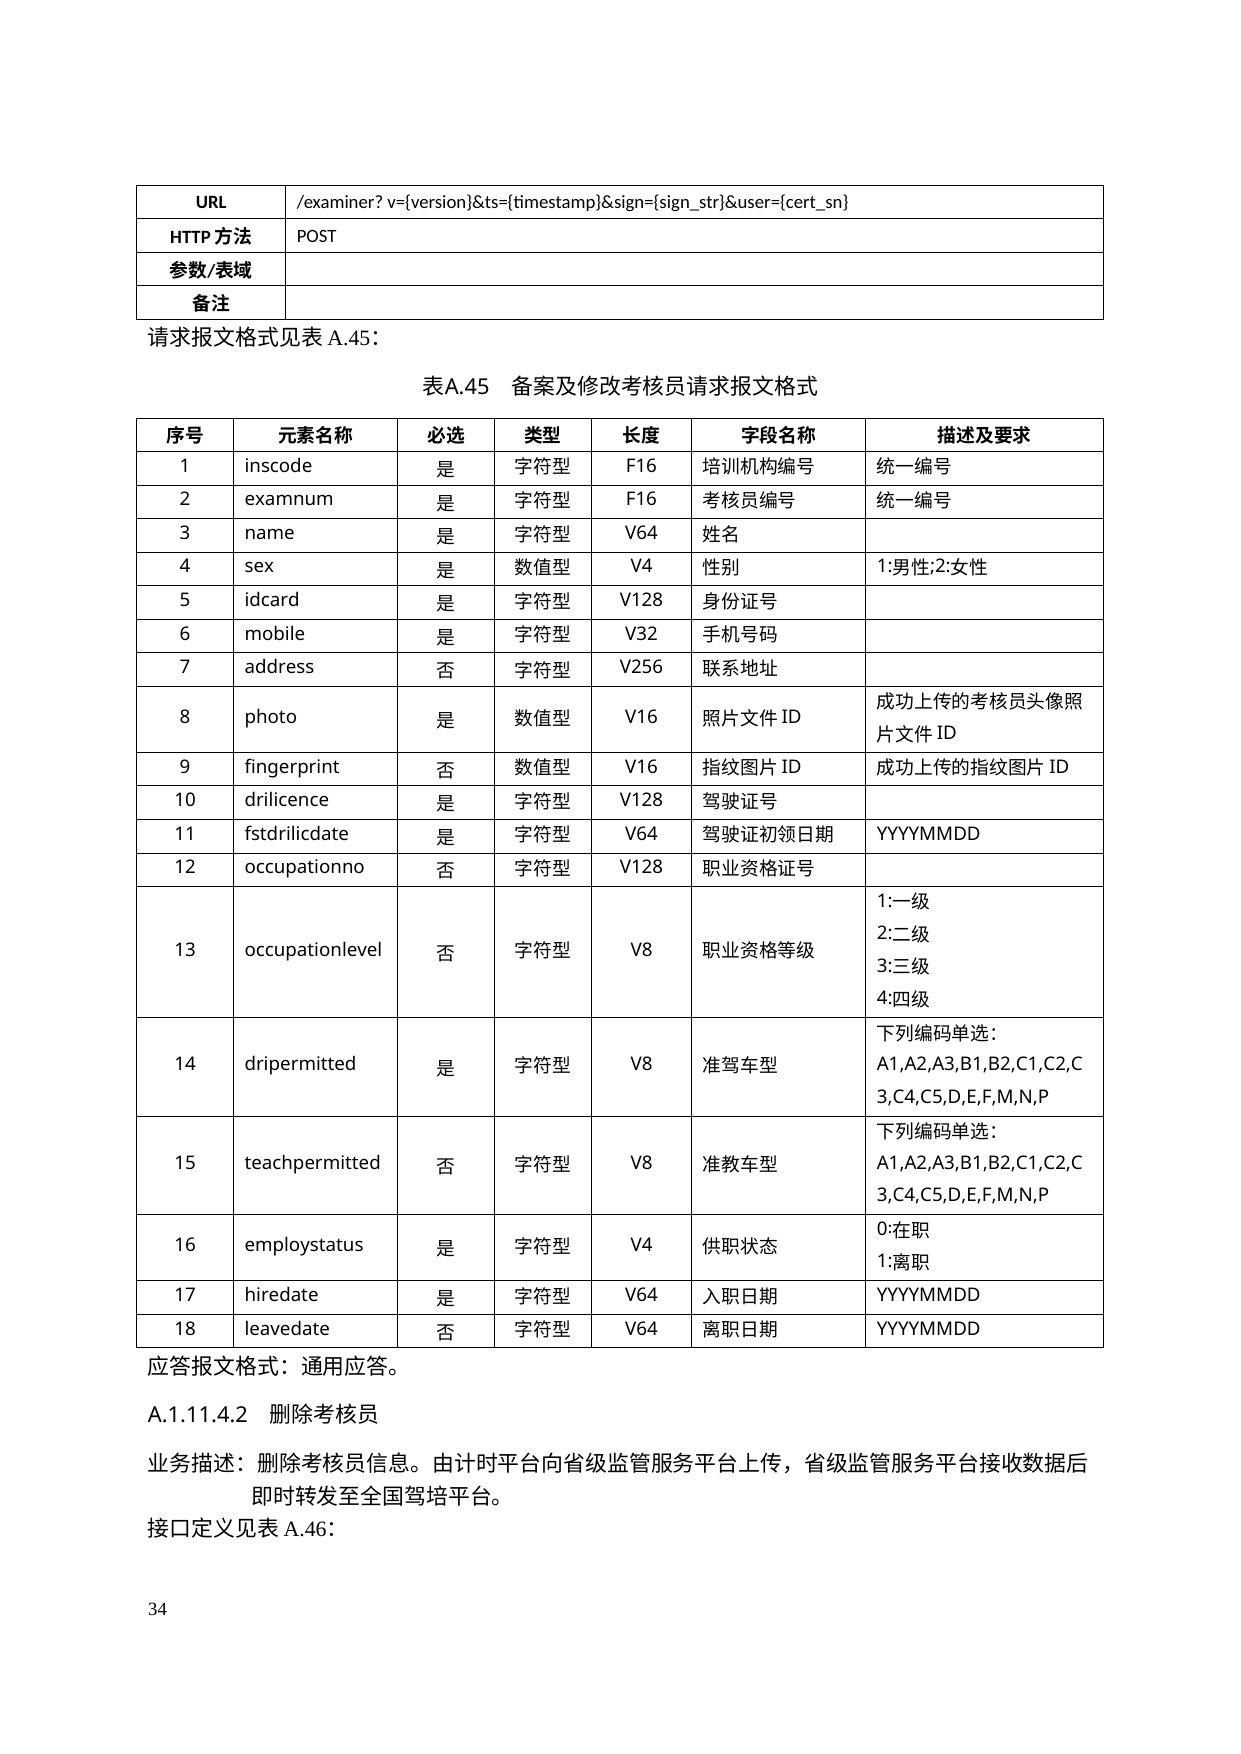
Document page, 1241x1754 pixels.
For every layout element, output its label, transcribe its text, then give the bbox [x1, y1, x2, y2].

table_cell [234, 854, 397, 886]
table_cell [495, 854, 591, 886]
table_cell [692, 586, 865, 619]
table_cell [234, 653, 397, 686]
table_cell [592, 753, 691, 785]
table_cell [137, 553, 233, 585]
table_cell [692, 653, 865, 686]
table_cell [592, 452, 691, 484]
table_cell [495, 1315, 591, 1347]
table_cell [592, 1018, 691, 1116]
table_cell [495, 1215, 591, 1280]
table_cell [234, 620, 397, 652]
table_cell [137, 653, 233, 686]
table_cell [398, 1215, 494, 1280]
text 业务描述：删除考核员信息。由计时平台向省级监管服务平台上传，省级监管服务平台接收数据后即时转发至全国驾培平台。 [148, 1446, 1092, 1511]
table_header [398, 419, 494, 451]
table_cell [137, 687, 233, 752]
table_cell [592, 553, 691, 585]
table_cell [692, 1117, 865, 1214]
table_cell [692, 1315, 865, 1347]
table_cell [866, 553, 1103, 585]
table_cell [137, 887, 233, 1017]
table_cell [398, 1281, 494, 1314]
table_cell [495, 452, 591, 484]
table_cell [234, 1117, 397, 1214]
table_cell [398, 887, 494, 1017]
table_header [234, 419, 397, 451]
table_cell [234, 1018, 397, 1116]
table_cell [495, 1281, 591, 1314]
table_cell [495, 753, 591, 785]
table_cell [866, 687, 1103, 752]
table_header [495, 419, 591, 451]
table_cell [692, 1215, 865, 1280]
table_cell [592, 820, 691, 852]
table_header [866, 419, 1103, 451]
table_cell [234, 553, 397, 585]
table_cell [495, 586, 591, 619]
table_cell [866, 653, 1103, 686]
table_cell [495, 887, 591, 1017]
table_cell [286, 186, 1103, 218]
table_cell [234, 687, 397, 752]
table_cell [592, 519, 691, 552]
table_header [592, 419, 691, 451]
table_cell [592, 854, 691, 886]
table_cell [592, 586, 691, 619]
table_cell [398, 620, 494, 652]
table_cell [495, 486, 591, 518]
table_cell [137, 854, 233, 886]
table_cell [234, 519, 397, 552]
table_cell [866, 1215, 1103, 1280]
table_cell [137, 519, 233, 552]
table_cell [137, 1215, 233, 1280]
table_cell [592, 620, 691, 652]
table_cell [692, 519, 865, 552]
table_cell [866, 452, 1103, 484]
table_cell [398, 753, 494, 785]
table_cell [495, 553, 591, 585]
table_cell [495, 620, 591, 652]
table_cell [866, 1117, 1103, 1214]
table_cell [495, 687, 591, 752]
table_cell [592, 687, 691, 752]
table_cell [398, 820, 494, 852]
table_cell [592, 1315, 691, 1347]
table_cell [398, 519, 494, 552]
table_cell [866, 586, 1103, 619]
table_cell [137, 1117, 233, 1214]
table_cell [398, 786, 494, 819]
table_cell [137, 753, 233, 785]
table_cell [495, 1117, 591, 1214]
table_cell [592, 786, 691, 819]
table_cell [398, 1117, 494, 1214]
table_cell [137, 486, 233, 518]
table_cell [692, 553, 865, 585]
text 接口定义见表A.46： [148, 1511, 1092, 1543]
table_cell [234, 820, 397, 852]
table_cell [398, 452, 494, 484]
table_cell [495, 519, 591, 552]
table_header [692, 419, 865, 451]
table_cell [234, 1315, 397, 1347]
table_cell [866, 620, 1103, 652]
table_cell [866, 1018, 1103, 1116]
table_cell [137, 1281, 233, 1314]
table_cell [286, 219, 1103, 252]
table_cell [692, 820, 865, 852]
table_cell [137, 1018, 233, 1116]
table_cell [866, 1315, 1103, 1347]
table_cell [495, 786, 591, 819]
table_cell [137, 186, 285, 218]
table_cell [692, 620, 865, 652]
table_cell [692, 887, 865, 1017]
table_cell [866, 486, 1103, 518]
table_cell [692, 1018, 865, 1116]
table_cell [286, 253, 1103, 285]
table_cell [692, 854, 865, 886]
text 删除考核员 [148, 1397, 1092, 1429]
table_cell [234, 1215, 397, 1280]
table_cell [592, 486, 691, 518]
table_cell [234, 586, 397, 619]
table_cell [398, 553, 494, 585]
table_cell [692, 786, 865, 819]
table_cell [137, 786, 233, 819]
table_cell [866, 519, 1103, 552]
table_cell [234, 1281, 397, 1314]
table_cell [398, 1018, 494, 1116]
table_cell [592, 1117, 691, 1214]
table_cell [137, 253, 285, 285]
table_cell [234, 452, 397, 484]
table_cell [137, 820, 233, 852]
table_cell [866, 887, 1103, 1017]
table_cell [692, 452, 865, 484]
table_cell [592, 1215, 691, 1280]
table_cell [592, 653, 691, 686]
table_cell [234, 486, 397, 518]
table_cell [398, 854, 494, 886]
text 应答报文格式：通用应答。 [148, 1348, 1092, 1381]
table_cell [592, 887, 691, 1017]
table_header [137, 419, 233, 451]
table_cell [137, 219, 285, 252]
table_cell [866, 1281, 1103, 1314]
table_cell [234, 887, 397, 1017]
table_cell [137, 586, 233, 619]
text 备案及修改考核员请求报文格式 [148, 369, 1092, 401]
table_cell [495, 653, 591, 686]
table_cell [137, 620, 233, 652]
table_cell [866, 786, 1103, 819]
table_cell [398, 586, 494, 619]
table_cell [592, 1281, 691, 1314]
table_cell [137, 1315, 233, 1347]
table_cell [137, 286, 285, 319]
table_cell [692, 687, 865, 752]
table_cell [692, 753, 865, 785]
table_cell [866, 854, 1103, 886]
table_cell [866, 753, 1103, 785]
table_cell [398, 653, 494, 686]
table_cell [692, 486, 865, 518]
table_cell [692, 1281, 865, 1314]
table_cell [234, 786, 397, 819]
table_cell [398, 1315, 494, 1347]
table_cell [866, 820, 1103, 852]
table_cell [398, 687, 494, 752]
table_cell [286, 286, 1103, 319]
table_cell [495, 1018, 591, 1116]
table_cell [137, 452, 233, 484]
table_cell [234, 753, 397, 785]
text 请求报文格式见表A.45： [148, 320, 1092, 352]
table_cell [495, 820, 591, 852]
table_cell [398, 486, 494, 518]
